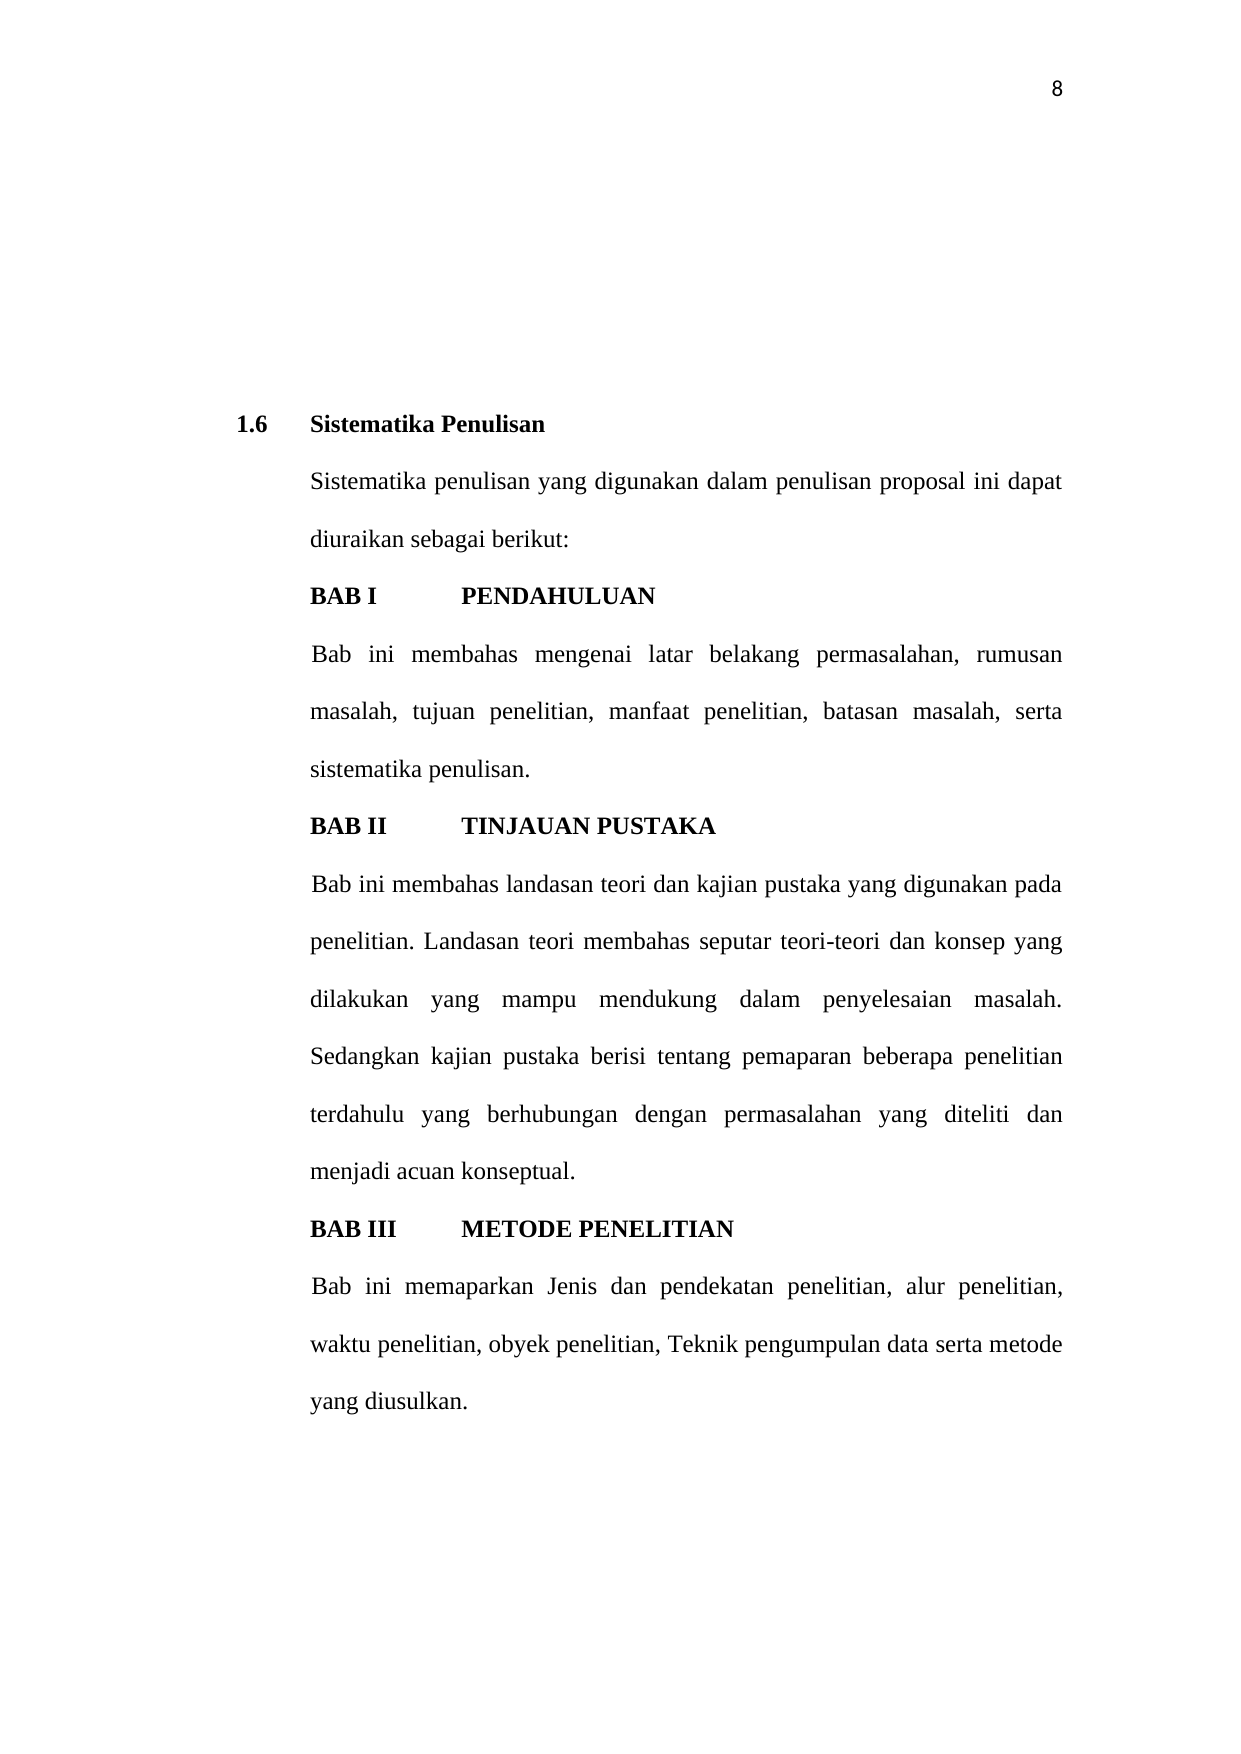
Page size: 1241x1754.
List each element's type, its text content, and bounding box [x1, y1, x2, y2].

list Sistematika Penulisan [236, 409, 1063, 437]
list Sistematika penulisan yang digunakan dalam penulisan proposal ini dapat diuraikan sebagai berikut: [310, 466, 1063, 552]
list Bab ini memaparkan Jenis dan pendekatan penelitian, alur penelitian, waktu penelitian, obyek penelitian, Teknik pengumpulan data serta metode yang diusulkan. [310, 1271, 1063, 1415]
list Bab ini membahas landasan teori dan kajian pustaka yang digunakan pada penelitian. Landasan teori membahas seputar teori-teori dan konsep yang dilakukan yang mampu mendukung dalam penyelesaian masalah. Sedangkan kajian pustaka berisi tentang pemaparan beberapa penelitian terdahulu yang berhubungan dengan permasalahan yang diteliti dan menjadi acuan konseptual. [310, 869, 1063, 1185]
list BAB I PENDAHULUAN [310, 581, 1063, 610]
list BAB III METODE PENELITIAN [310, 1214, 1063, 1242]
list Bab ini membahas mengenai latar belakang permasalahan, rumusan masalah, tujuan penelitian, manfaat penelitian, batasan masalah, serta sistematika penulisan. [310, 639, 1063, 782]
list BAB II TINJAUAN PUSTAKA [310, 811, 1063, 840]
